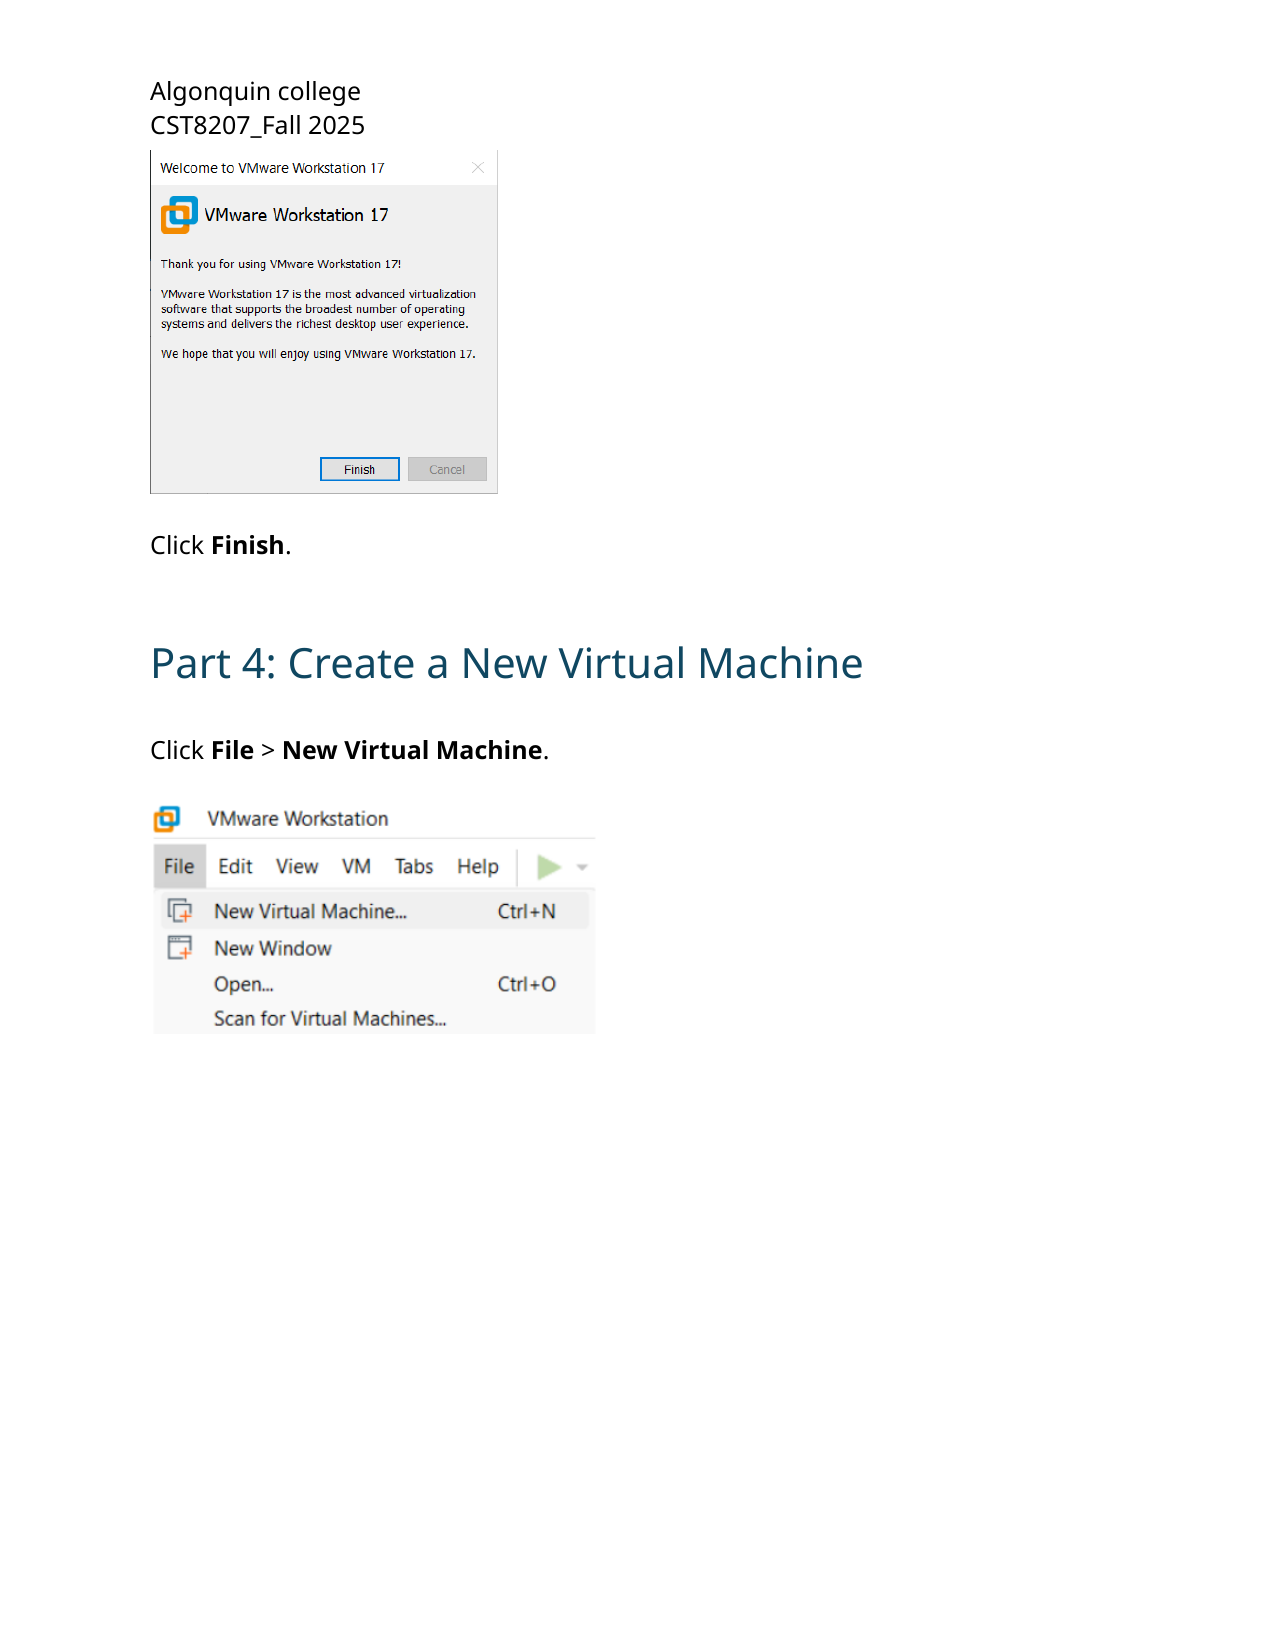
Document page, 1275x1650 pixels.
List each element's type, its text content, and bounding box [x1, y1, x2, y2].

text Click File > New Virtual Machine. [150, 733, 1125, 767]
text Click Finish. [150, 528, 1125, 562]
picture [150, 800, 605, 1034]
picture [150, 150, 498, 494]
subtitle Part 4: Create a New Virtual Machine [150, 633, 1125, 690]
